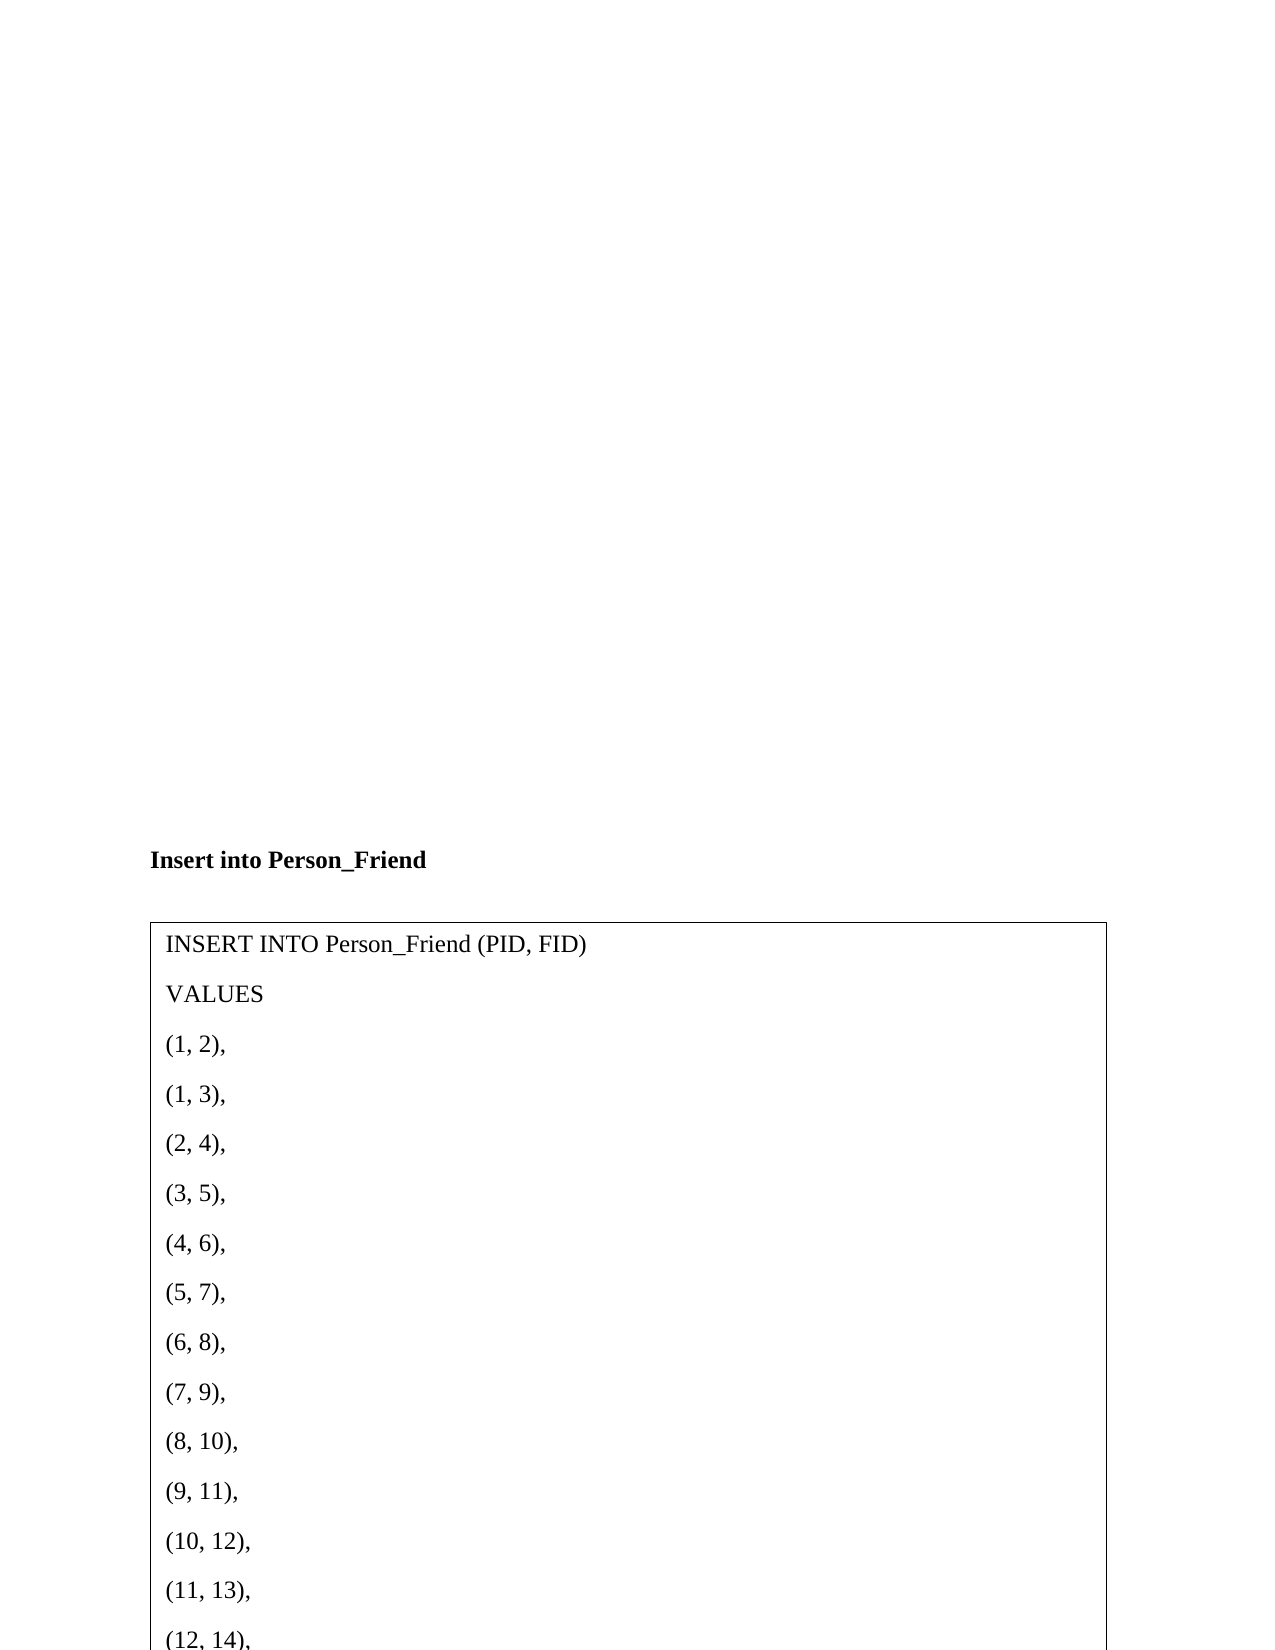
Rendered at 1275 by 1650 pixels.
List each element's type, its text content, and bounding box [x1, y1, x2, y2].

subtitle Insert into Person_Friend [150, 846, 1125, 874]
